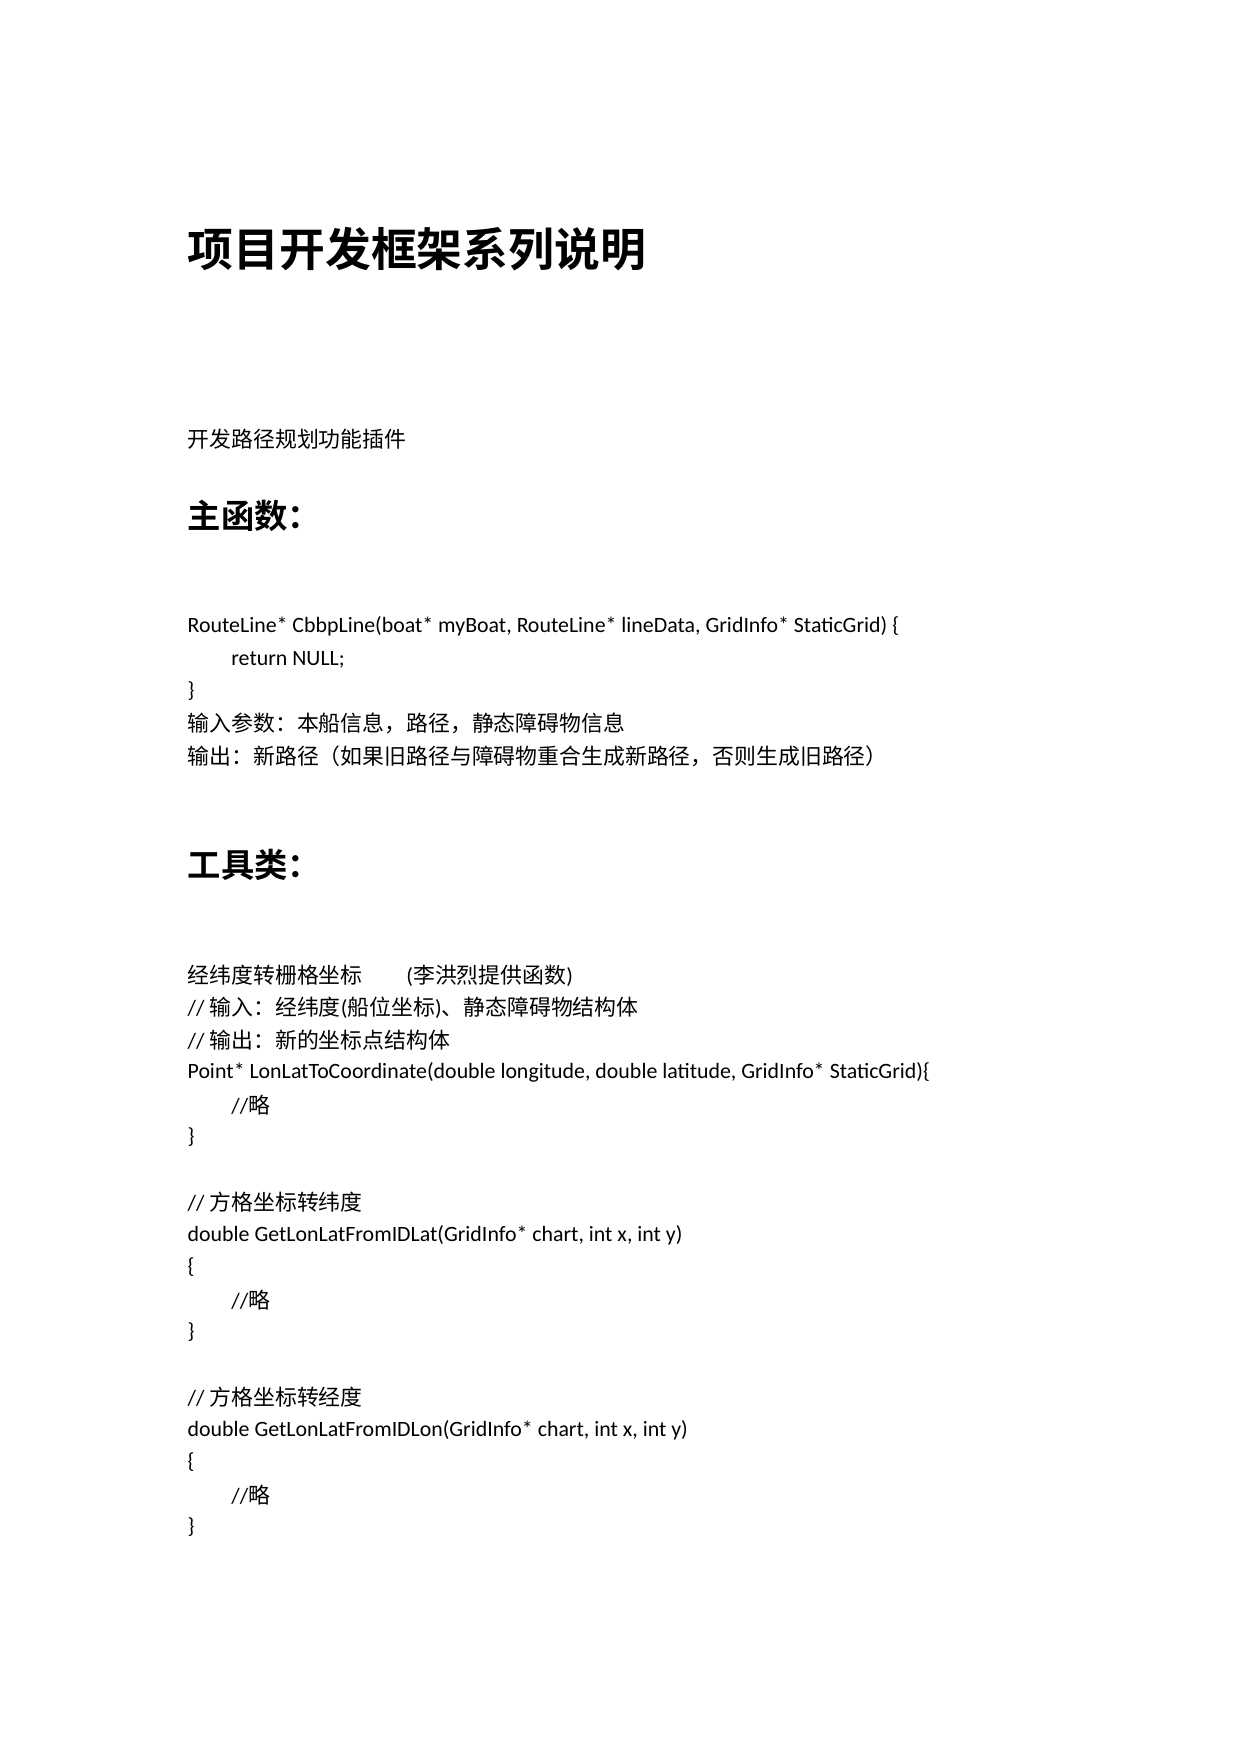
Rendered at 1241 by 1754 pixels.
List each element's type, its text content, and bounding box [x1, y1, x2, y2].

text //略 [187, 1282, 1053, 1315]
text { [187, 1445, 1053, 1477]
text 输入参数：本船信息，路径，静态障碍物信息 [187, 706, 1053, 738]
text 开发路径规划功能插件 [187, 422, 1053, 454]
text Point* LonLatToCoordinate(double longitude, double latitude, GridInfo* StaticGrid){ [187, 1055, 1053, 1087]
text RouteLine* CbbpLine(boat* myBoat, RouteLine* lineData, GridInfo* StaticGrid) { [187, 608, 1053, 641]
text //略 [187, 1477, 1053, 1510]
text { [187, 1250, 1053, 1282]
subtitle 项目开发框架系列说明 [187, 197, 1053, 295]
subtitle 工具类： [187, 831, 1053, 896]
text 输出：新路径（如果旧路径与障碍物重合生成新路径，否则生成旧路径） [187, 738, 1053, 771]
text return NULL; [187, 641, 1053, 673]
text // 输入：经纬度(船位坐标)、静态障碍物结构体 [187, 990, 1053, 1022]
text // 方格坐标转纬度 [187, 1185, 1053, 1217]
text } [187, 673, 1053, 706]
text //略 [187, 1087, 1053, 1120]
text // 方格坐标转经度 [187, 1380, 1053, 1412]
text } [187, 1510, 1053, 1542]
text } [187, 1315, 1053, 1347]
text double GetLonLatFromIDLat(GridInfo* chart, int x, int y) [187, 1217, 1053, 1250]
text double GetLonLatFromIDLon(GridInfo* chart, int x, int y) [187, 1412, 1053, 1445]
text // 输出：新的坐标点结构体 [187, 1022, 1053, 1055]
text } [187, 1120, 1053, 1152]
subtitle 主函数： [187, 482, 1053, 547]
text 经纬度转栅格坐标 (李洪烈提供函数) [187, 957, 1053, 990]
